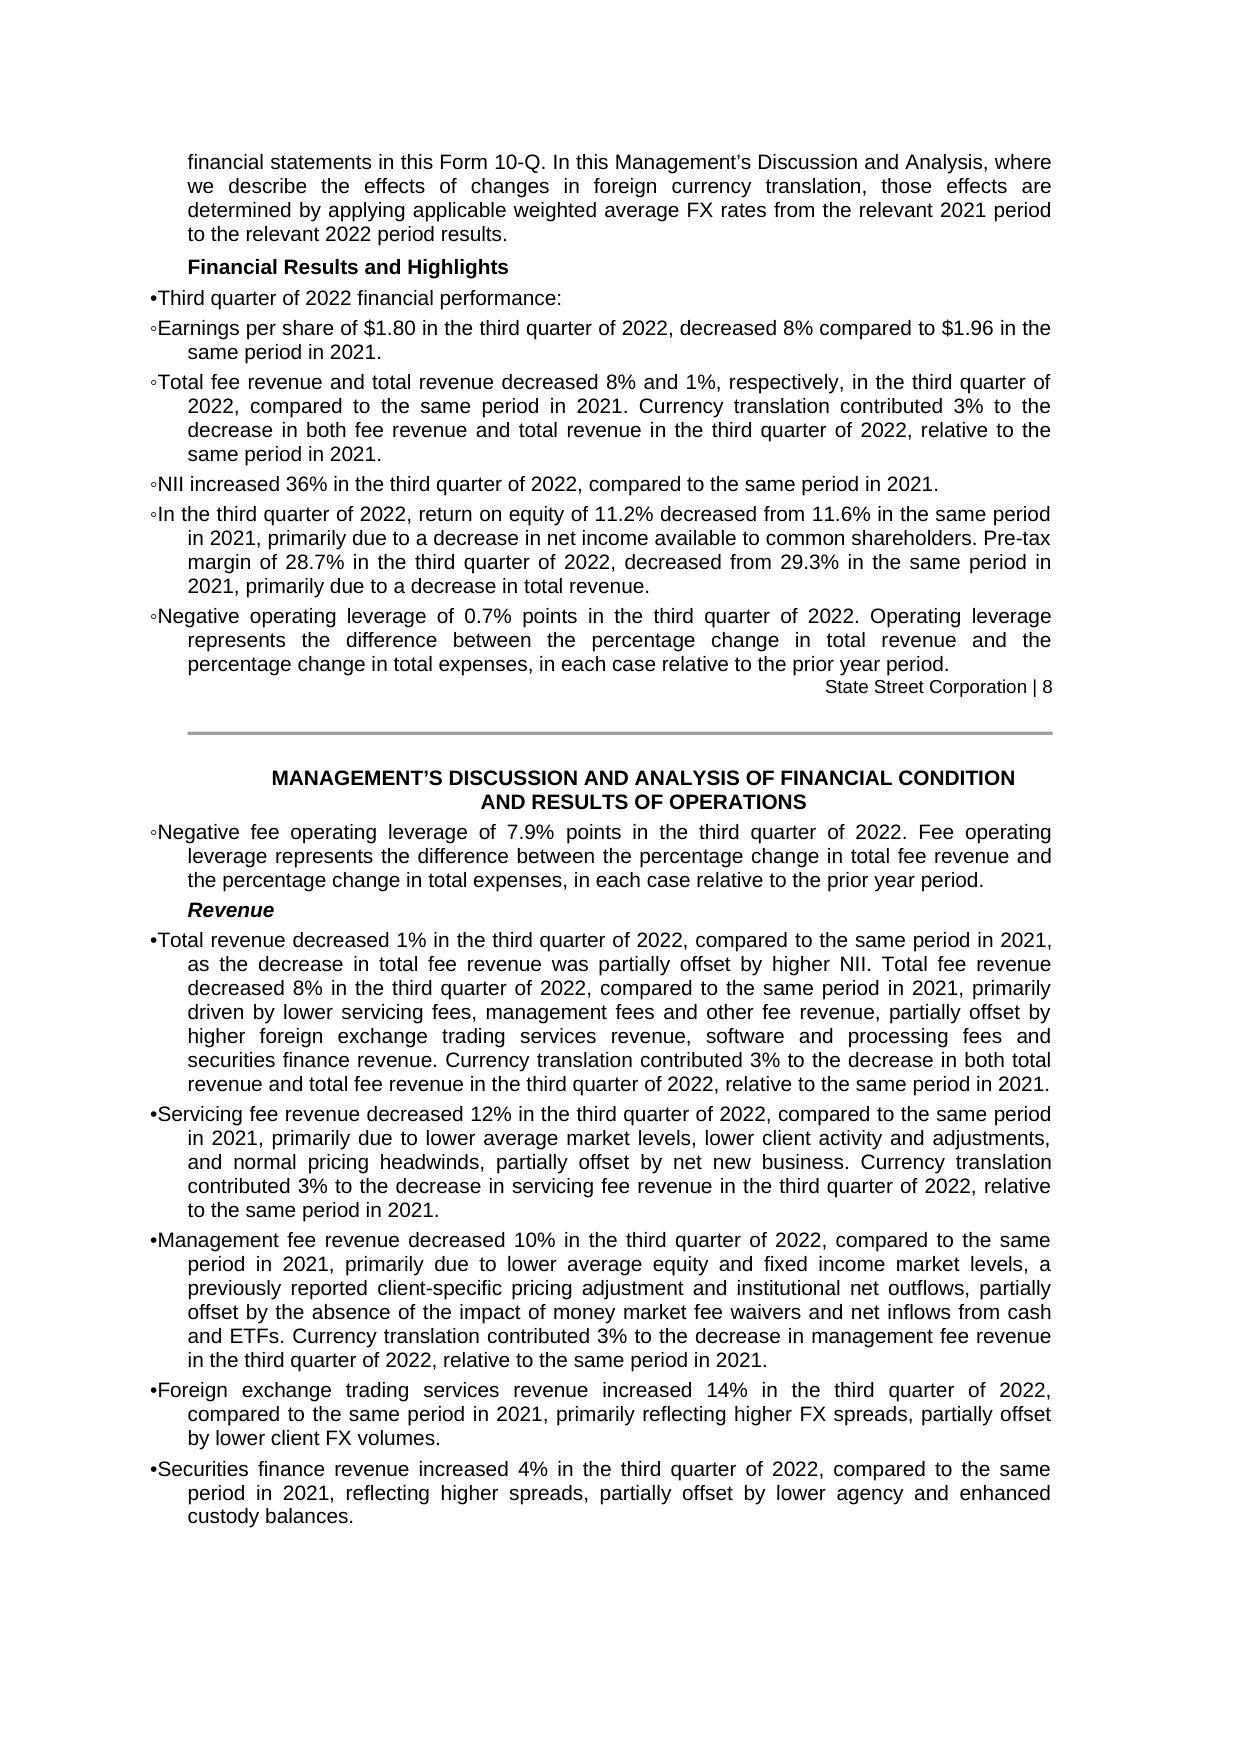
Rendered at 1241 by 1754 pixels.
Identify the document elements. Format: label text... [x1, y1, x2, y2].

text •Servicing fee revenue decreased 12% in the third quarter of 2022, compared to the same period in 2021, primarily due to lower average market levels, lower client activity and adjustments, and normal pricing headwinds, partially offset by net new business. Currency translation contributed 3% to the decrease in servicing fee revenue in the third quarter of 2022, relative to the same period in 2021. [150, 1102, 1053, 1222]
text ◦NII increased 36% in the third quarter of 2022, compared to the same period in 2021. [150, 472, 1053, 496]
text •Securities finance revenue increased 4% in the third quarter of 2022, compared to the same period in 2021, reflecting higher spreads, partially offset by lower agency and enhanced custody balances. [150, 1456, 1053, 1528]
text •Total revenue decreased 1% in the third quarter of 2022, compared to the same period in 2021, as the decrease in total fee revenue was partially offset by higher NII. Total fee revenue decreased 8% in the third quarter of 2022, compared to the same period in 2021, primarily driven by lower servicing fees, management fees and other fee revenue, partially offset by higher foreign exchange trading services revenue, software and processing fees and securities finance revenue. Currency translation contributed 3% to the decrease in both total revenue and total fee revenue in the third quarter of 2022, relative to the same period in 2021. [150, 928, 1053, 1096]
text ◦In the third quarter of 2022, return on equity of 11.2% decreased from 11.6% in the same period in 2021, primarily due to a decrease in net income available to common shareholders. Pre-tax margin of 28.7% in the third quarter of 2022, decreased from 29.3% in the same period in 2021, primarily due to a decrease in total revenue. [150, 502, 1053, 598]
text AND RESULTS OF OPERATIONS [187, 790, 1053, 814]
text State Street Corporation | 8 [187, 676, 1053, 698]
text •Foreign exchange trading services revenue increased 14% in the third quarter of 2022, compared to the same period in 2021, primarily reflecting higher FX spreads, partially offset by lower client FX volumes. [150, 1378, 1053, 1450]
text Revenue [187, 898, 1053, 922]
text MANAGEMENT’S DISCUSSION AND ANALYSIS OF FINANCIAL CONDITION [187, 766, 1053, 790]
text Financial Results and Highlights [187, 255, 1053, 279]
text ◦Total fee revenue and total revenue decreased 8% and 1%, respectively, in the third quarter of 2022, compared to the same period in 2021. Currency translation contributed 3% to the decrease in both fee revenue and total revenue in the third quarter of 2022, relative to the same period in 2021. [150, 370, 1053, 466]
text ◦Negative fee operating leverage of 7.9% points in the third quarter of 2022. Fee operating leverage represents the difference between the percentage change in total fee revenue and the percentage change in total expenses, in each case relative to the prior year period. [150, 820, 1053, 892]
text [187, 150, 1053, 246]
text ◦Negative operating leverage of 0.7% points in the third quarter of 2022. Operating leverage represents the difference between the percentage change in total revenue and the percentage change in total expenses, in each case relative to the prior year period. [150, 604, 1053, 676]
text ◦Earnings per share of $1.80 in the third quarter of 2022, decreased 8% compared to $1.96 in the same period in 2021. [150, 316, 1053, 363]
text •Management fee revenue decreased 10% in the third quarter of 2022, compared to the same period in 2021, primarily due to lower average equity and fixed income market levels, a previously reported client-specific pricing adjustment and institutional net outflows, partially offset by the absence of the impact of money market fee waivers and net inflows from cash and ETFs. Currency translation contributed 3% to the decrease in management fee revenue in the third quarter of 2022, relative to the same period in 2021. [150, 1228, 1053, 1372]
text •Third quarter of 2022 financial performance: [150, 285, 1053, 309]
